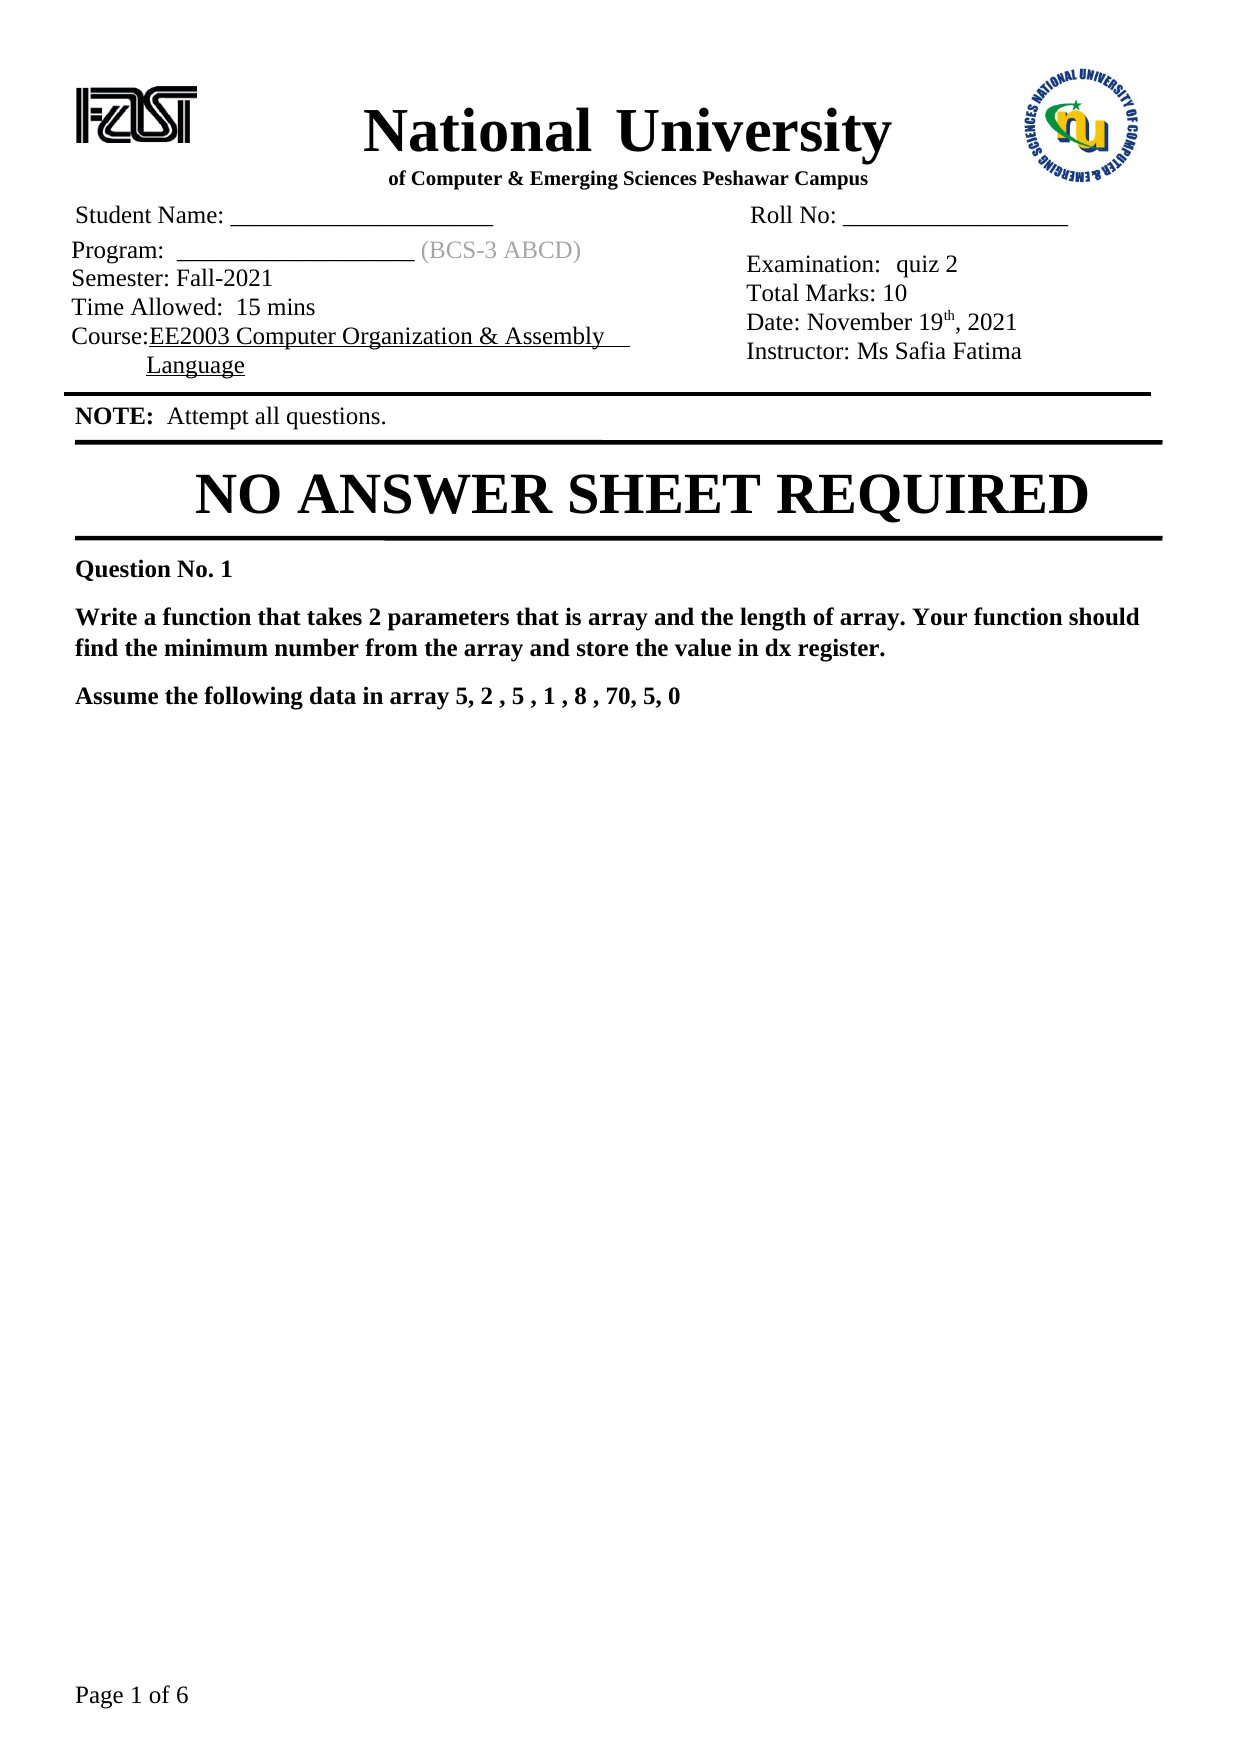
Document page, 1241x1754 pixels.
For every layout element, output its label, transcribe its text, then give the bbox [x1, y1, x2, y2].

picture [1018, 56, 1144, 194]
text Write a function that takes 2 parameters that is array and the length of array. Your function should find the minimum number from the array and store the value in dx register. [75, 602, 1181, 662]
text Assume the following data in array 5, 2 , 5 , 1 , 8 , 70, 5, 0 [75, 681, 1181, 710]
text Student Name: _____________________ Roll No: __________________ [75, 200, 1181, 257]
text NO ANSWER SHEET REQUIRED [164, 459, 1122, 526]
text Question No. 1 [75, 554, 1181, 583]
picture [75, 86, 197, 142]
text NOTE: Attempt all questions. [75, 401, 1238, 430]
